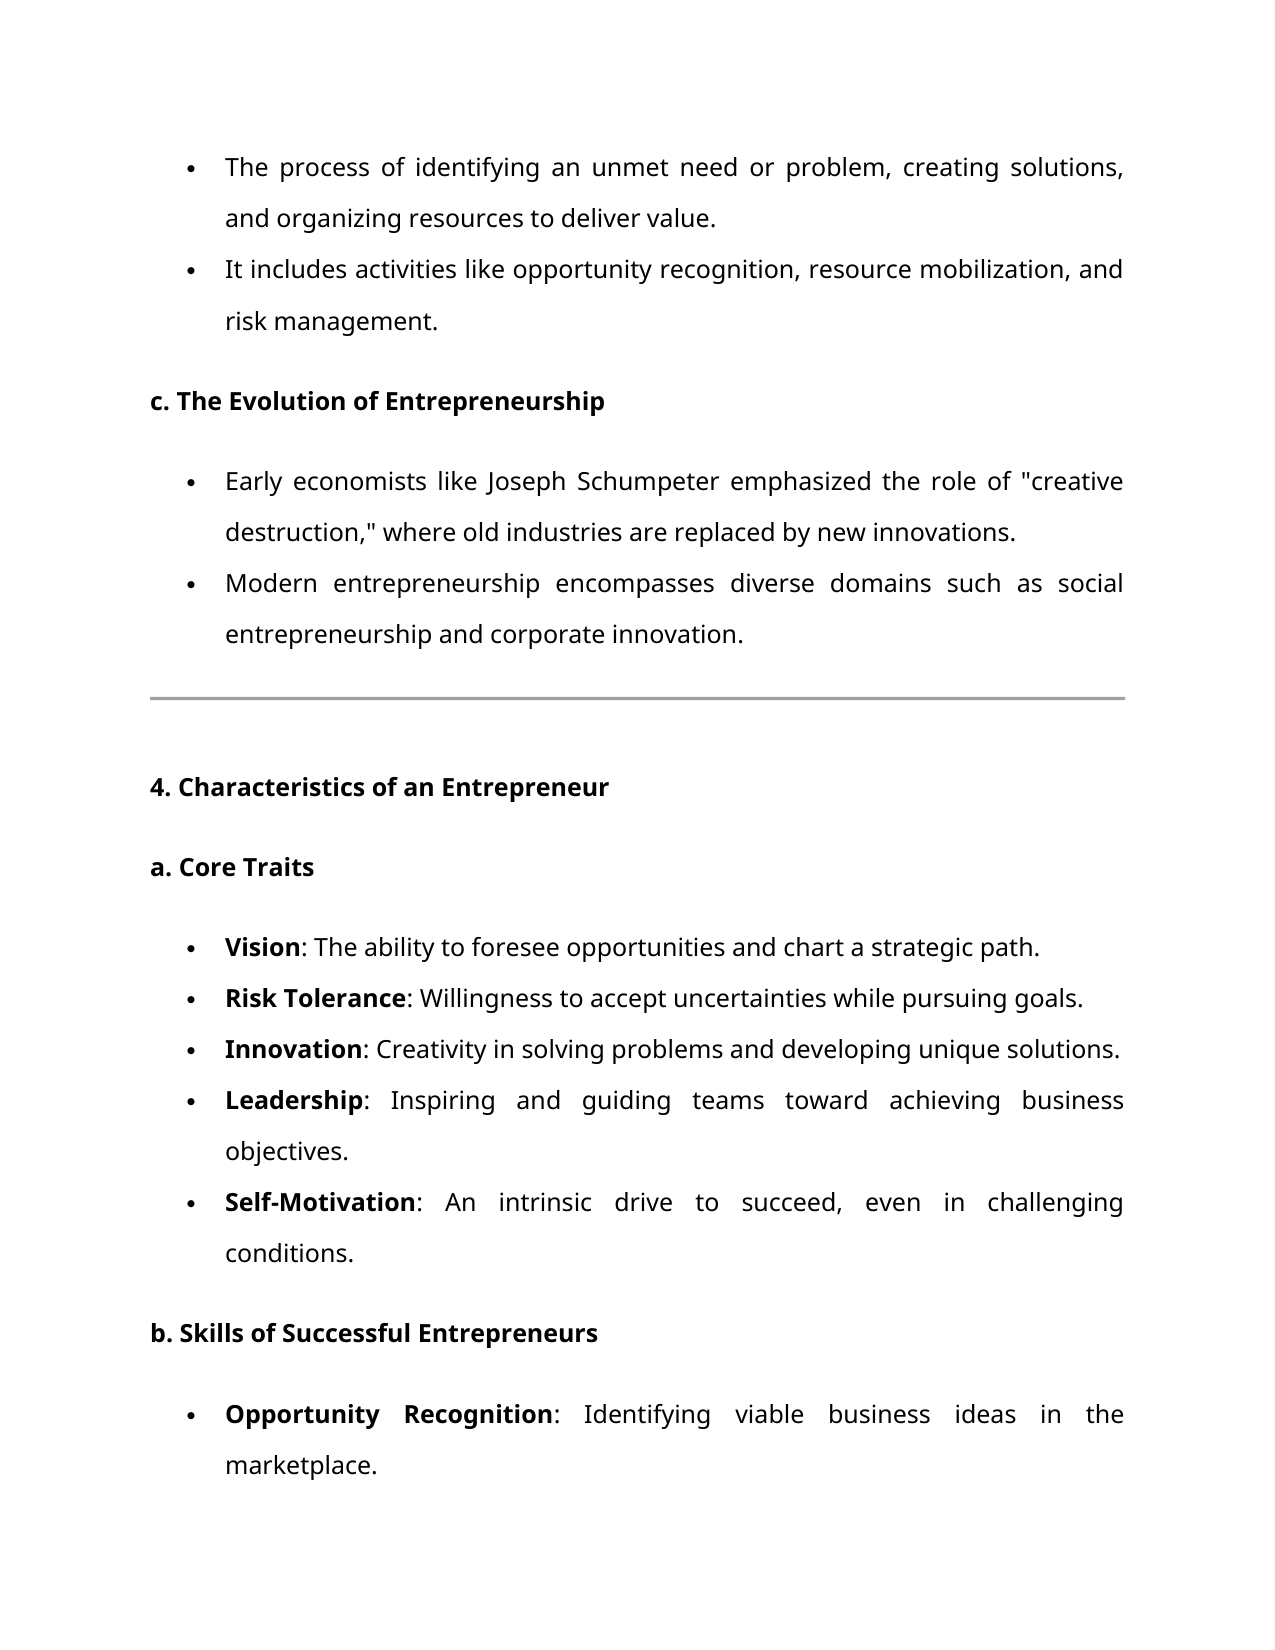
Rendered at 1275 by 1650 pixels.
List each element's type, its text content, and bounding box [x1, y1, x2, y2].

list The process of identifying an unmet need or problem, creating solutions, and organizing resources to deliver value. [187, 150, 1125, 235]
list Risk Tolerance: Willingness to accept uncertainties while pursuing goals. [187, 981, 1125, 1015]
list It includes activities like opportunity recognition, resource mobilization, and risk management. [187, 252, 1125, 337]
list Early economists like Joseph Schumpeter emphasized the role of "creative destruction," where old industries are replaced by new innovations. [187, 463, 1125, 549]
list Opportunity Recognition: Identifying viable business ideas in the marketplace. [187, 1396, 1125, 1481]
text c. The Evolution of Entrepreneurship [150, 383, 1125, 417]
text a. Core Traits [150, 849, 1125, 883]
list Self-Motivation: An intrinsic drive to succeed, even in challenging conditions. [187, 1185, 1125, 1270]
list Leadership: Inspiring and guiding teams toward achieving business objectives. [187, 1083, 1125, 1168]
text b. Skills of Successful Entrepreneurs [150, 1316, 1125, 1350]
list Modern entrepreneurship encompasses diverse domains such as social entrepreneurship and corporate innovation. [187, 566, 1125, 651]
text 4. Characteristics of an Entrepreneur [150, 769, 1125, 803]
list Vision: The ability to foresee opportunities and chart a strategic path. [187, 929, 1125, 964]
list Innovation: Creativity in solving problems and developing unique solutions. [187, 1032, 1125, 1066]
